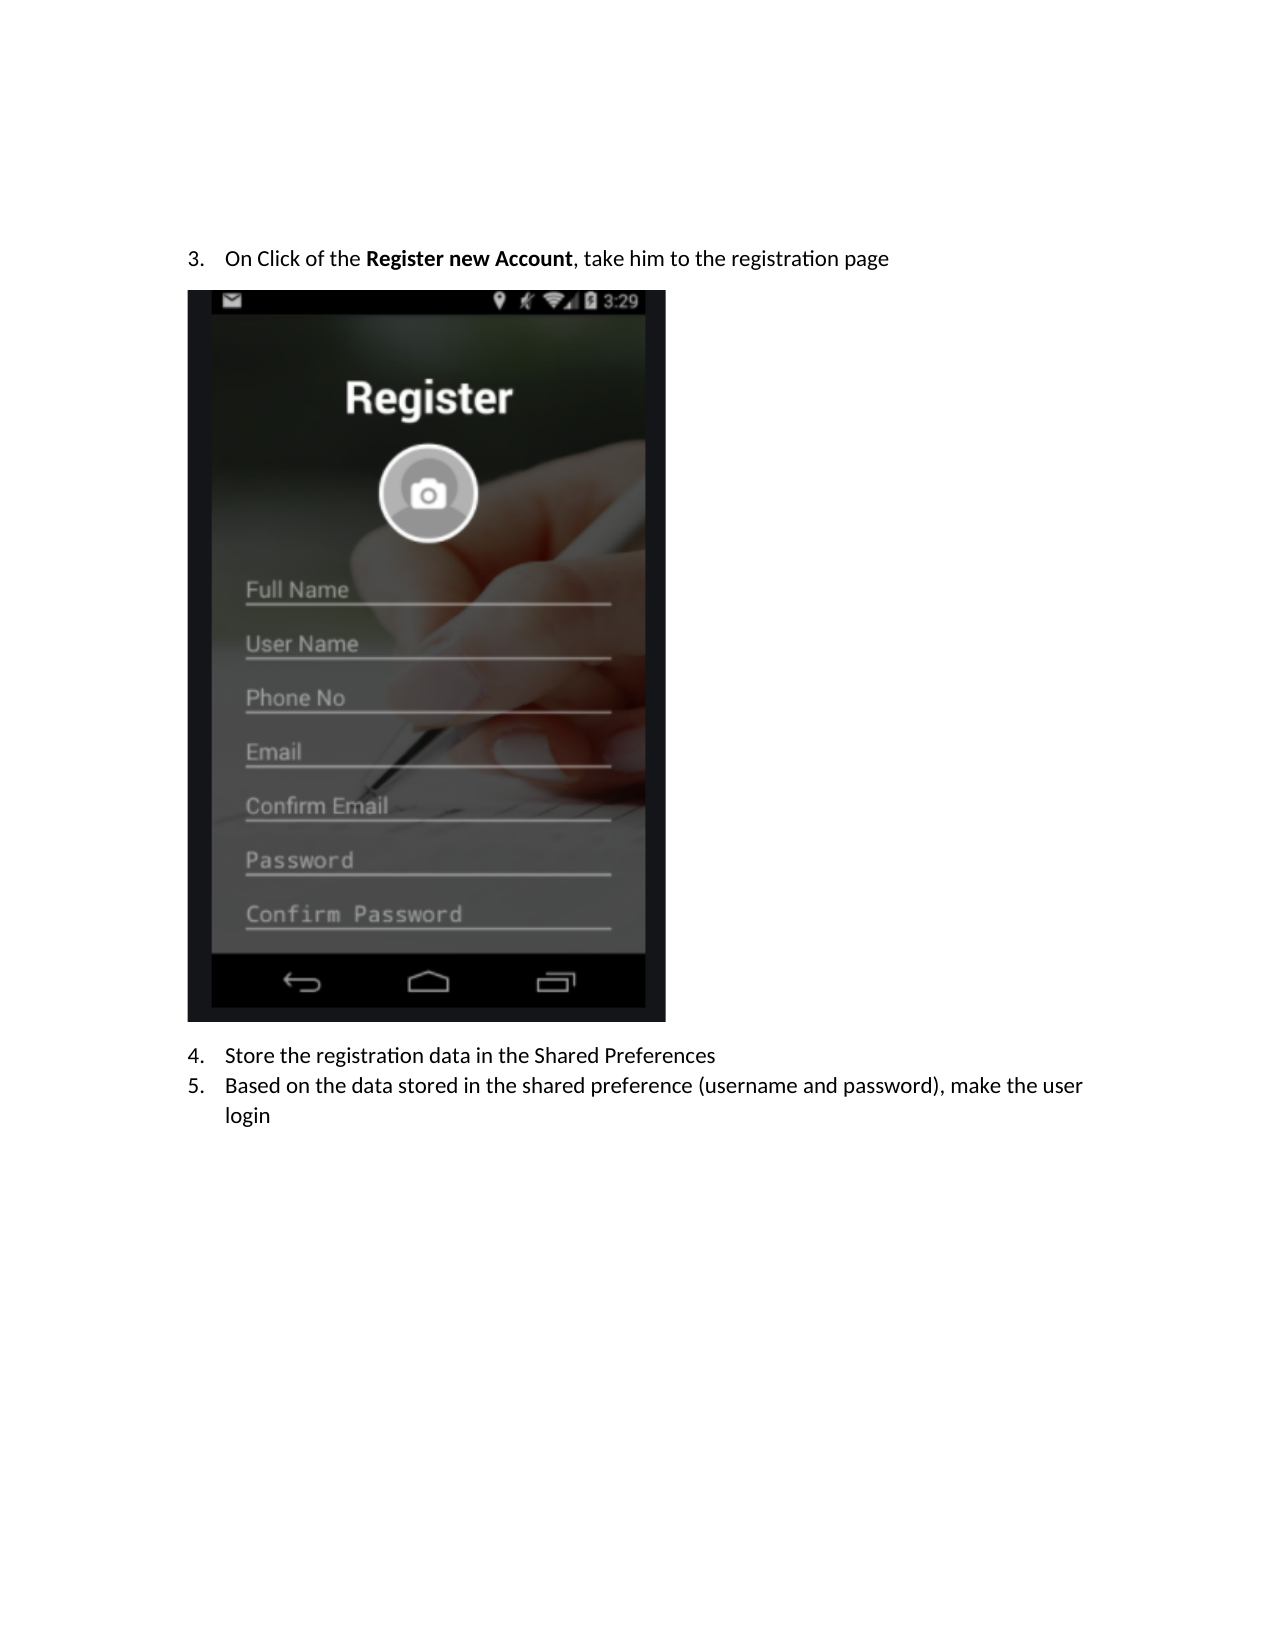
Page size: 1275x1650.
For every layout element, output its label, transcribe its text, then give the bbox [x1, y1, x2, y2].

picture [187, 290, 666, 1022]
list Store the registration data in the Shared Preferences [187, 1041, 1125, 1069]
list On Click of the Register new Account, take him to the registration page [187, 244, 1125, 272]
list Based on the data stored in the shared preference (username and password), make the user login [187, 1071, 1125, 1129]
